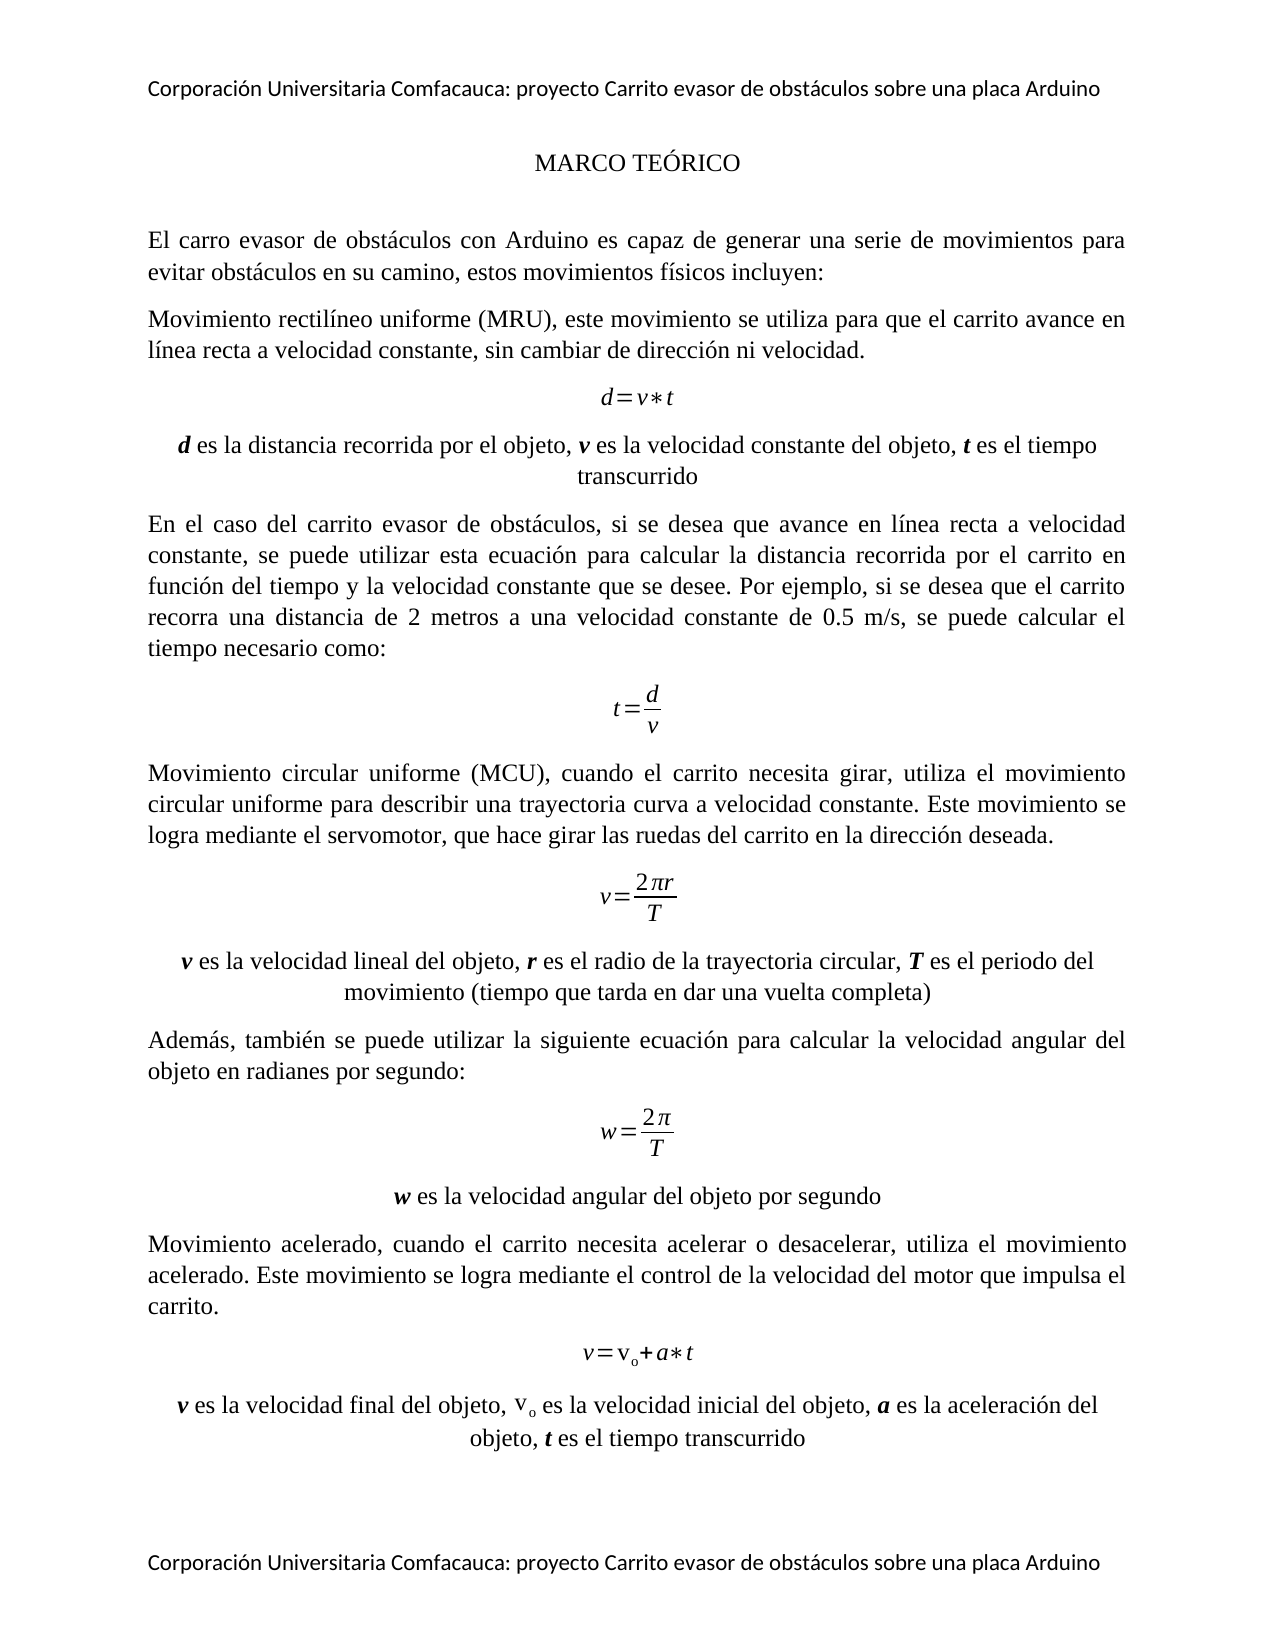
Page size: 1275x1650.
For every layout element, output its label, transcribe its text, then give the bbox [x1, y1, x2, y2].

text El carro evasor de obstáculos con Arduino es capaz de generar una serie de movimientos para evitar obstáculos en su camino, estos movimientos físicos incluyen: [148, 226, 1127, 285]
text Movimiento rectilíneo uniforme (MRU), este movimiento se utiliza para que el carrito avance en línea recta a velocidad constante, sin cambiar de dirección ni velocidad. [148, 304, 1127, 364]
text v es la velocidad final del objeto, es la velocidad inicial del objeto, a es la aceleración del objeto, t es el tiempo transcurrido [148, 1389, 1127, 1451]
subtitle MARCO TEÓRICO [148, 148, 1127, 176]
text w es la velocidad angular del objeto por segundo [148, 1181, 1127, 1210]
text v es la velocidad lineal del objeto, r es el radio de la trayectoria circular, T es el periodo del movimiento (tiempo que tarda en dar una vuelta completa) [148, 946, 1127, 1006]
text Movimiento circular uniforme (MCU), cuando el carrito necesita girar, utiliza el movimiento circular uniforme para describir una trayectoria curva a velocidad constante. Este movimiento se logra mediante el servomotor, que hace girar las ruedas del carrito en la dirección deseada. [148, 758, 1127, 849]
text Además, también se puede utilizar la siguiente ecuación para calcular la velocidad angular del objeto en radianes por segundo: [148, 1025, 1127, 1084]
text En el caso del carrito evasor de obstáculos, si se desea que avance en línea recta a velocidad constante, se puede utilizar esta ecuación para calcular la distancia recorrida por el carrito en función del tiempo y la velocidad constante que se desee. Por ejemplo, si se desea que el carrito recorra una distancia de 2 metros a una velocidad constante de 0.5 m/s, se puede calcular el tiempo necesario como: [148, 509, 1127, 662]
text d es la distancia recorrida por el objeto, v es la velocidad constante del objeto, t es el tiempo transcurrido [148, 430, 1127, 490]
text Movimiento acelerado, cuando el carrito necesita acelerar o desacelerar, utiliza el movimiento acelerado. Este movimiento se logra mediante el control de la velocidad del motor que impulsa el carrito. [148, 1229, 1127, 1320]
